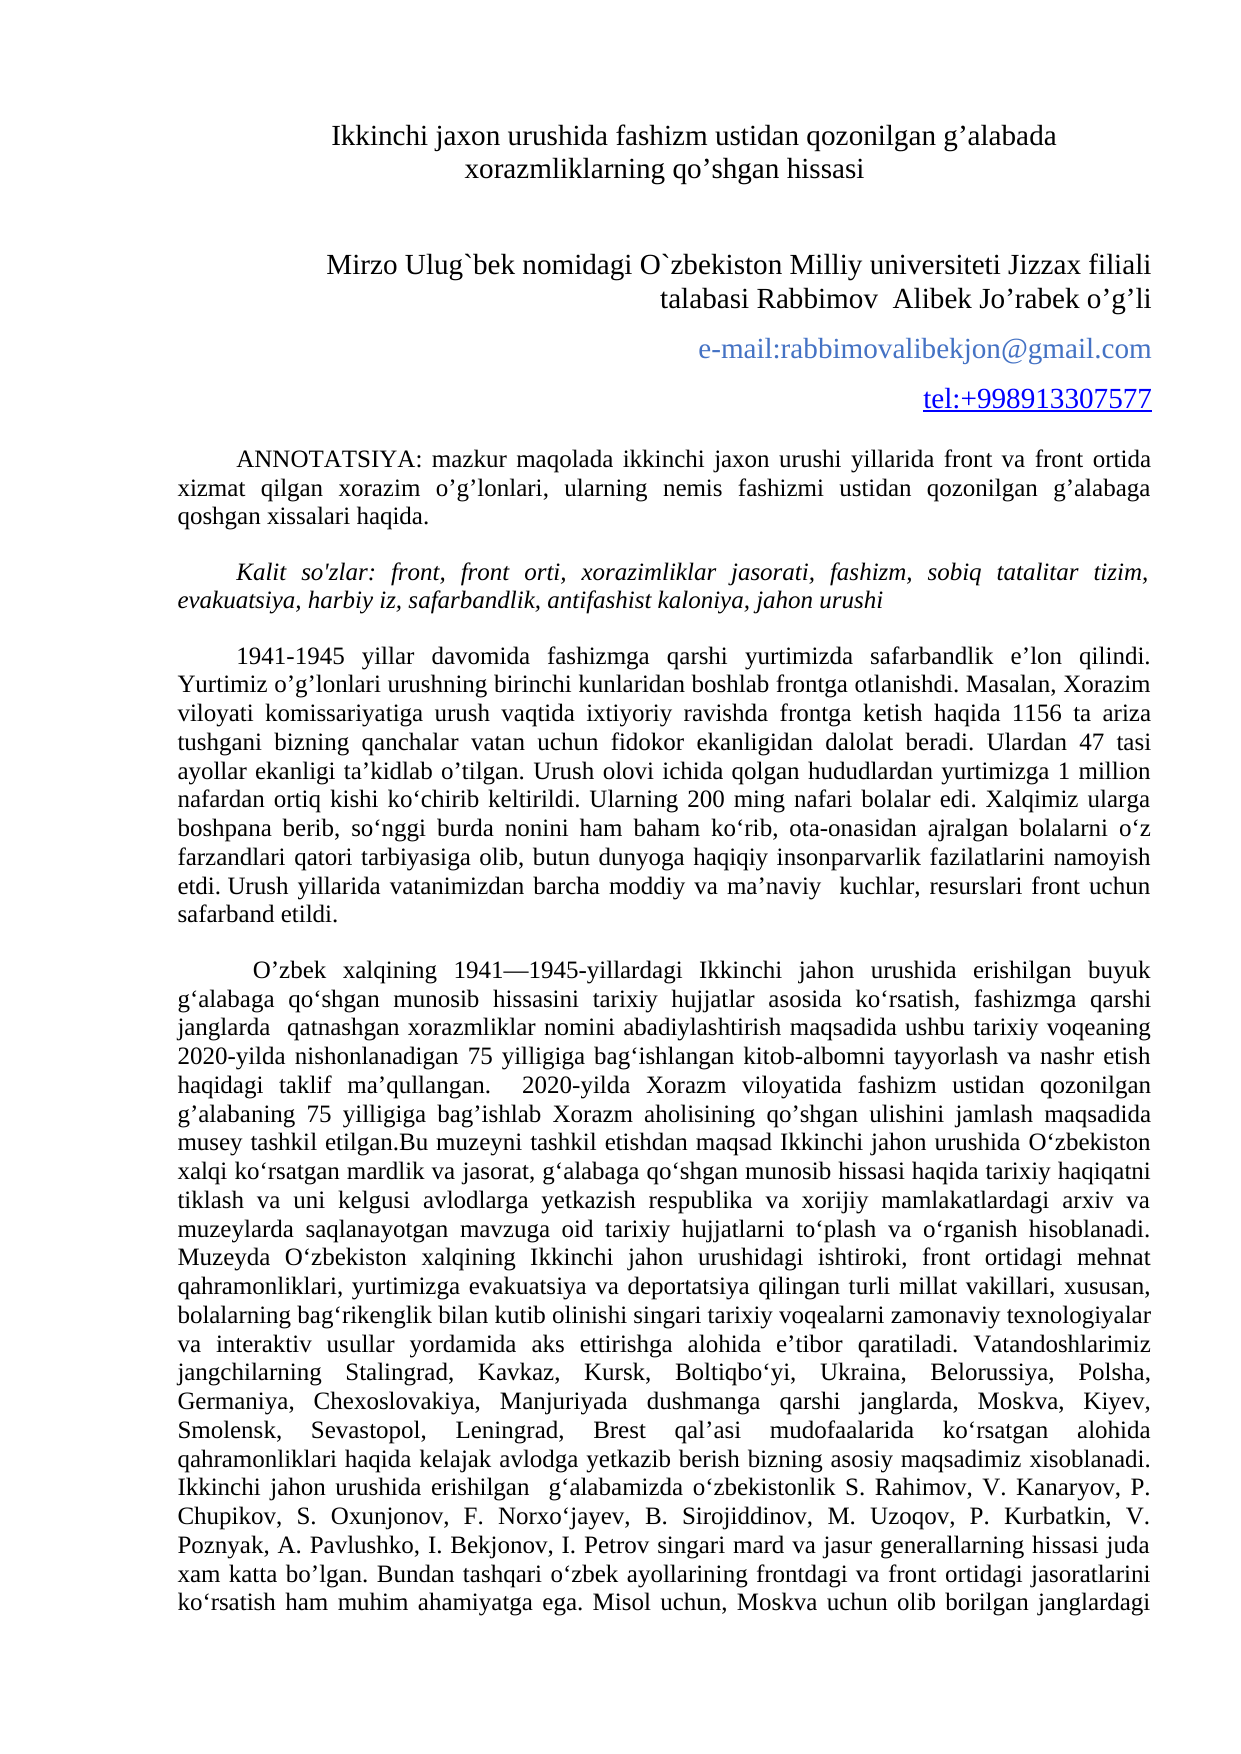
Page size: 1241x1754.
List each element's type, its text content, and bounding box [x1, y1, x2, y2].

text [177, 955, 1152, 1616]
text Ikkinchi jaxon urushida fashizm ustidan qozonilgan g’alabada xorazmliklarning qo’shgan hissasi [177, 118, 1152, 185]
text Mirzo Ulug`bek nomidagi O`zbekiston Milliy universiteti Jizzax filiali talabasi Rabbimov Alibek Jo’rabek o’g’li [177, 247, 1152, 314]
text 1941-1945 yillar davomida fashizmga qarshi yurtimizda safarbandlik e’lon qilindi. Yurtimiz o’g’lonlari urushning birinchi kunlaridan boshlab frontga otlanishdi. Masalan, Xorazim viloyati komissariyatiga urush vaqtida ixtiyoriy ravishda frontga ketish haqida 1156 ta ariza tushgani bizning qanchalar vatan uchun fidokor ekanligidan dalolat beradi. Ulardan 47 tasi ayollar ekanligi ta’kidlab o’tilgan. Urush olovi ichida qolgan hududlardan yurtimizga 1 million nafardan ortiq kishi ko‘chirib keltirildi. Ularning 200 ming nafari bolalar edi. Xalqimiz ularga boshpana berib, so‘nggi burda nonini ham baham ko‘rib, ota-onasidan ajralgan bolalarni o‘z farzandlari qatori tarbiyasiga olib, butun dunyoga haqiqiy insonparvarlik fazilatlarini namoyish etdi. Urush yillarida vatanimizdan barcha moddiy va ma’naviy kuchlar, resurslari front uchun safarband etildi. [177, 641, 1152, 928]
text e-mail:rabbimovalibekjon@gmail.com [177, 331, 1152, 364]
text Kalit so'zlar: front, front orti, xorazimliklar jasorati, fashizm, sobiq tatalitar tizim, evakuatsiya, harbiy iz, safarbandlik, antifashist kaloniya, jahon urushi [177, 557, 1152, 614]
text ANNOTATSIYA: mazkur maqolada ikkinchi jaxon urushi yillarida front va front ortida xizmat qilgan xorazim o’g’lonlari, ularning nemis fashizmi ustidan qozonilgan g’alabaga qoshgan xissalari haqida. [177, 444, 1152, 530]
text tel:+998913307577 [177, 381, 1152, 415]
